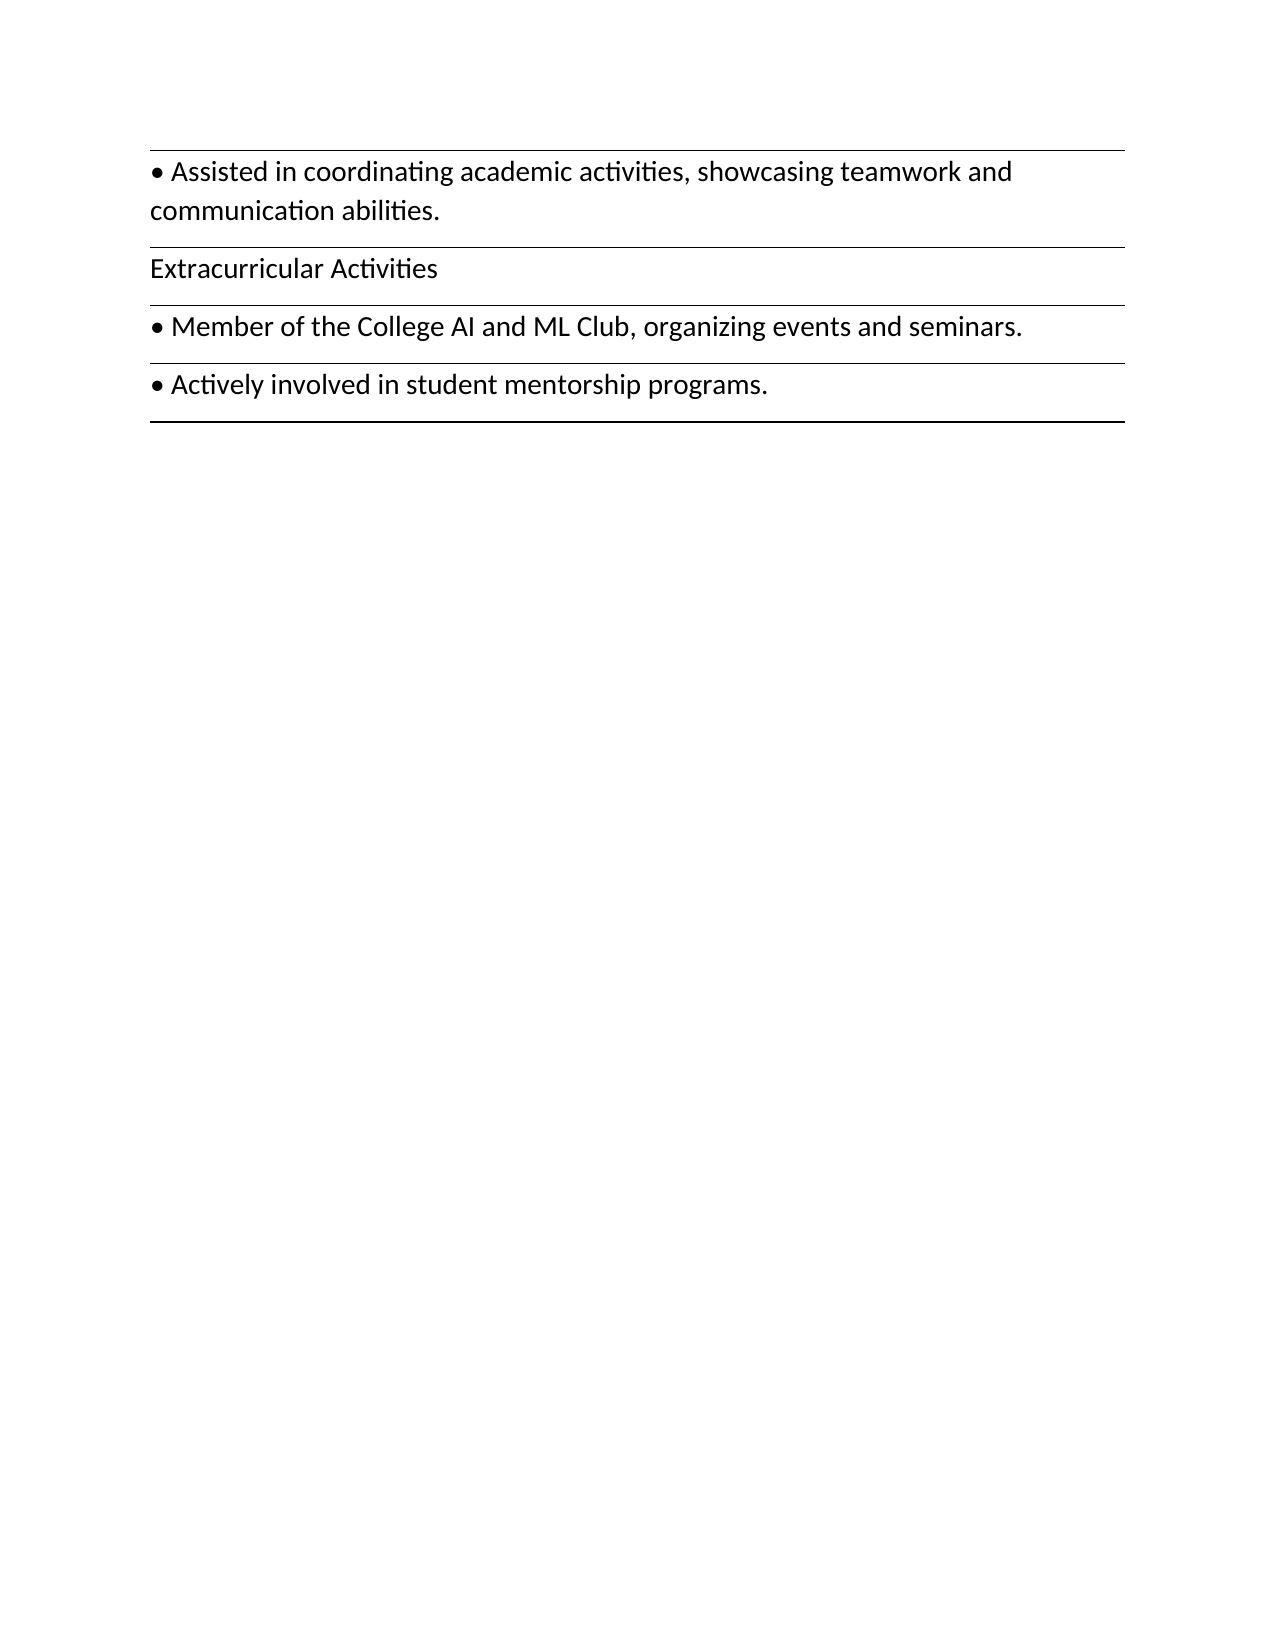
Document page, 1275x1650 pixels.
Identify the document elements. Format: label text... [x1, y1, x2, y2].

text • Assisted in coordinating academic activities, showcasing teamwork and communication abilities. [150, 151, 1125, 227]
text Extracurricular Activities [150, 248, 1125, 285]
text • Member of the College AI and ML Club, organizing events and seminars. [150, 306, 1125, 344]
text • Actively involved in student mentorship programs. [150, 364, 1125, 402]
